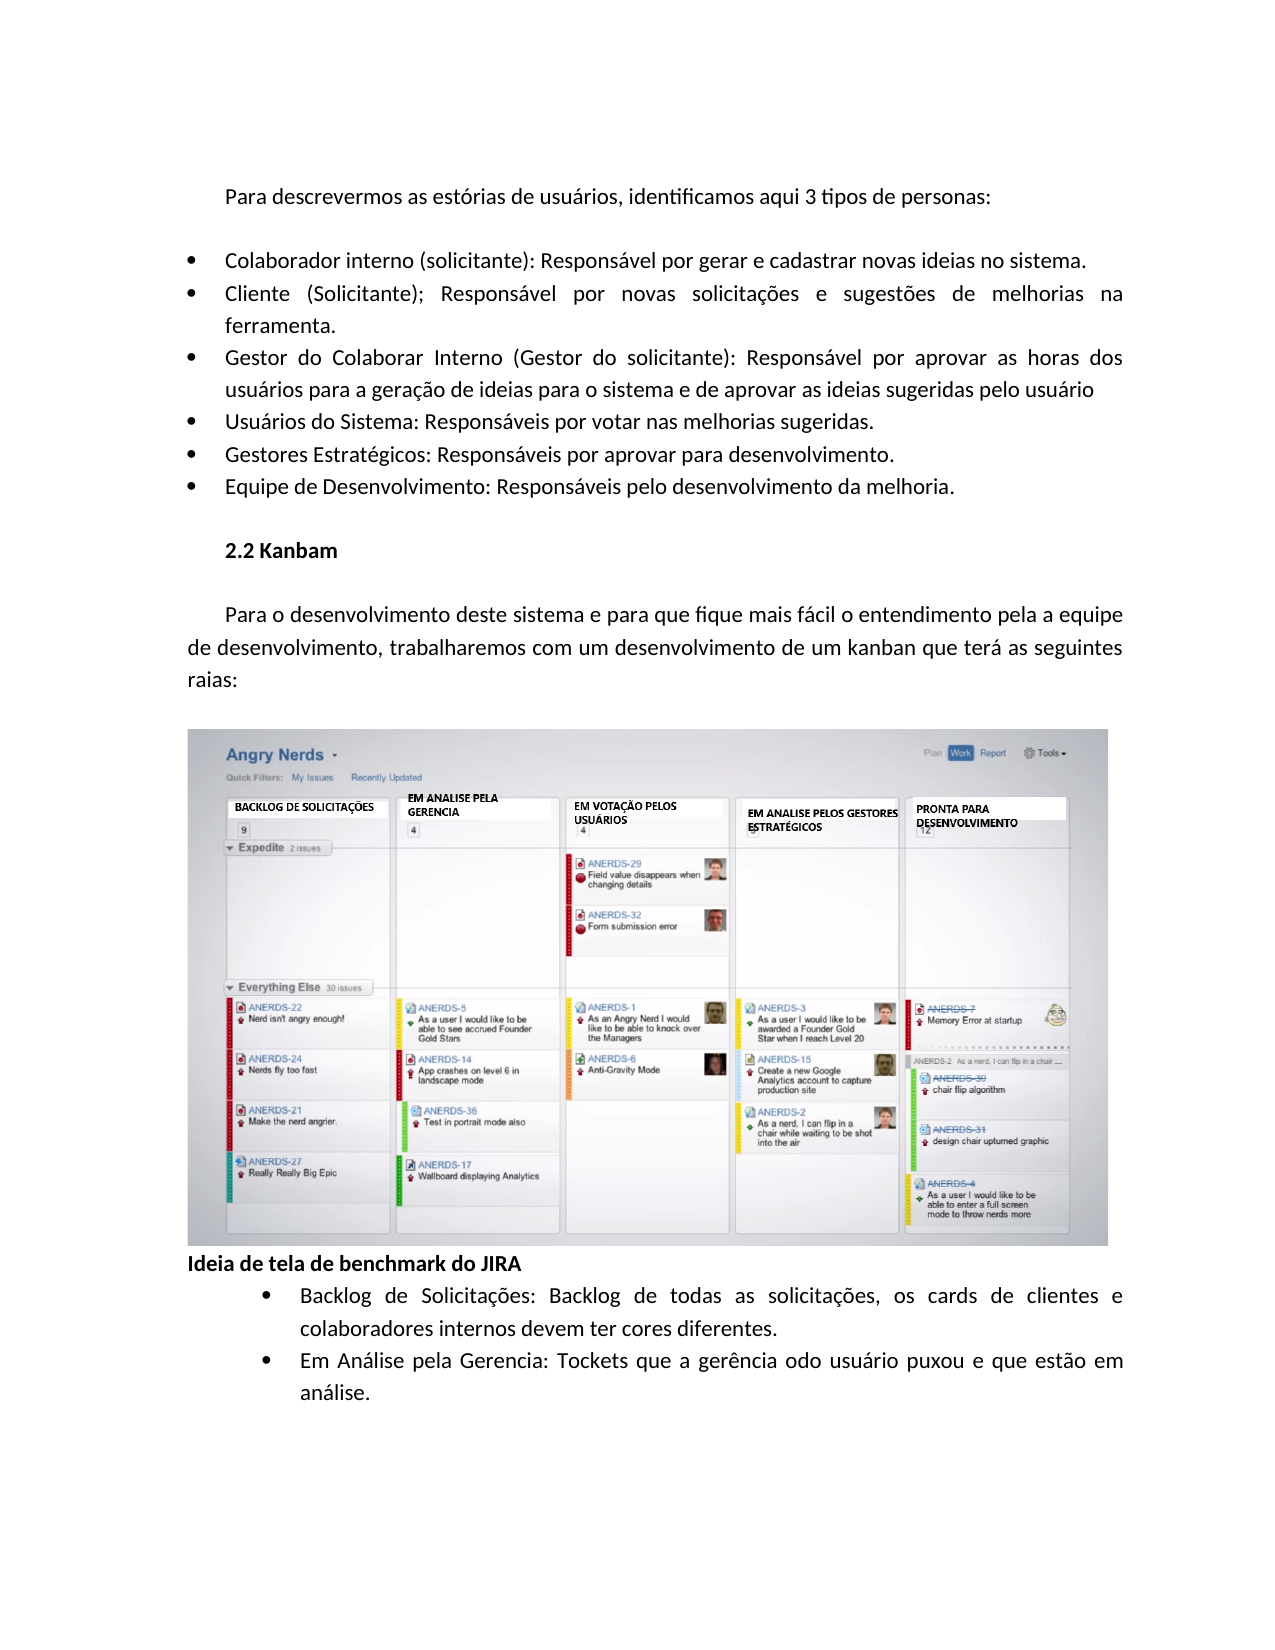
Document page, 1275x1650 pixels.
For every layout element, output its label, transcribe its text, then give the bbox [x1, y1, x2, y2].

list Para o desenvolvimento deste sistema e para que fique mais fácil o entendimento pela a equipe de desenvolvimento, trabalharemos com um desenvolvimento de um kanban que terá as seguintes raias: [187, 601, 1125, 693]
list Ideia de tela de benchmark do JIRA [187, 1249, 1125, 1277]
list Equipe de Desenvolvimento: Responsáveis pelo desenvolvimento da melhoria. [187, 472, 1125, 500]
list Cliente (Solicitante); Responsável por novas solicitações e sugestões de melhorias na ferramenta. [187, 279, 1125, 339]
list Em Análise pela Gerencia: Tockets que a gerência odo usuário puxou e que estão em análise. [262, 1346, 1125, 1406]
picture [187, 729, 1109, 1246]
text Para descrevermos as estórias de usuários, identificamos aqui 3 tipos de personas: [150, 182, 1125, 210]
list Gestor do Colaborar Interno (Gestor do solicitante): Responsável por aprovar as horas dos usuários para a geração de ideias para o sistema e de aprovar as ideias sugeridas pelo usuário [187, 343, 1125, 403]
list Colaborador interno (solicitante): Responsável por gerar e cadastrar novas ideias no sistema. [187, 247, 1125, 274]
list 2.2 Kanbam [187, 536, 1125, 564]
list Backlog de Solicitações: Backlog de todas as solicitações, os cards de clientes e colaboradores internos devem ter cores diferentes. [262, 1281, 1125, 1342]
list Gestores Estratégicos: Responsáveis por aprovar para desenvolvimento. [187, 440, 1125, 468]
list Usuários do Sistema: Responsáveis por votar nas melhorias sugeridas. [187, 407, 1125, 436]
